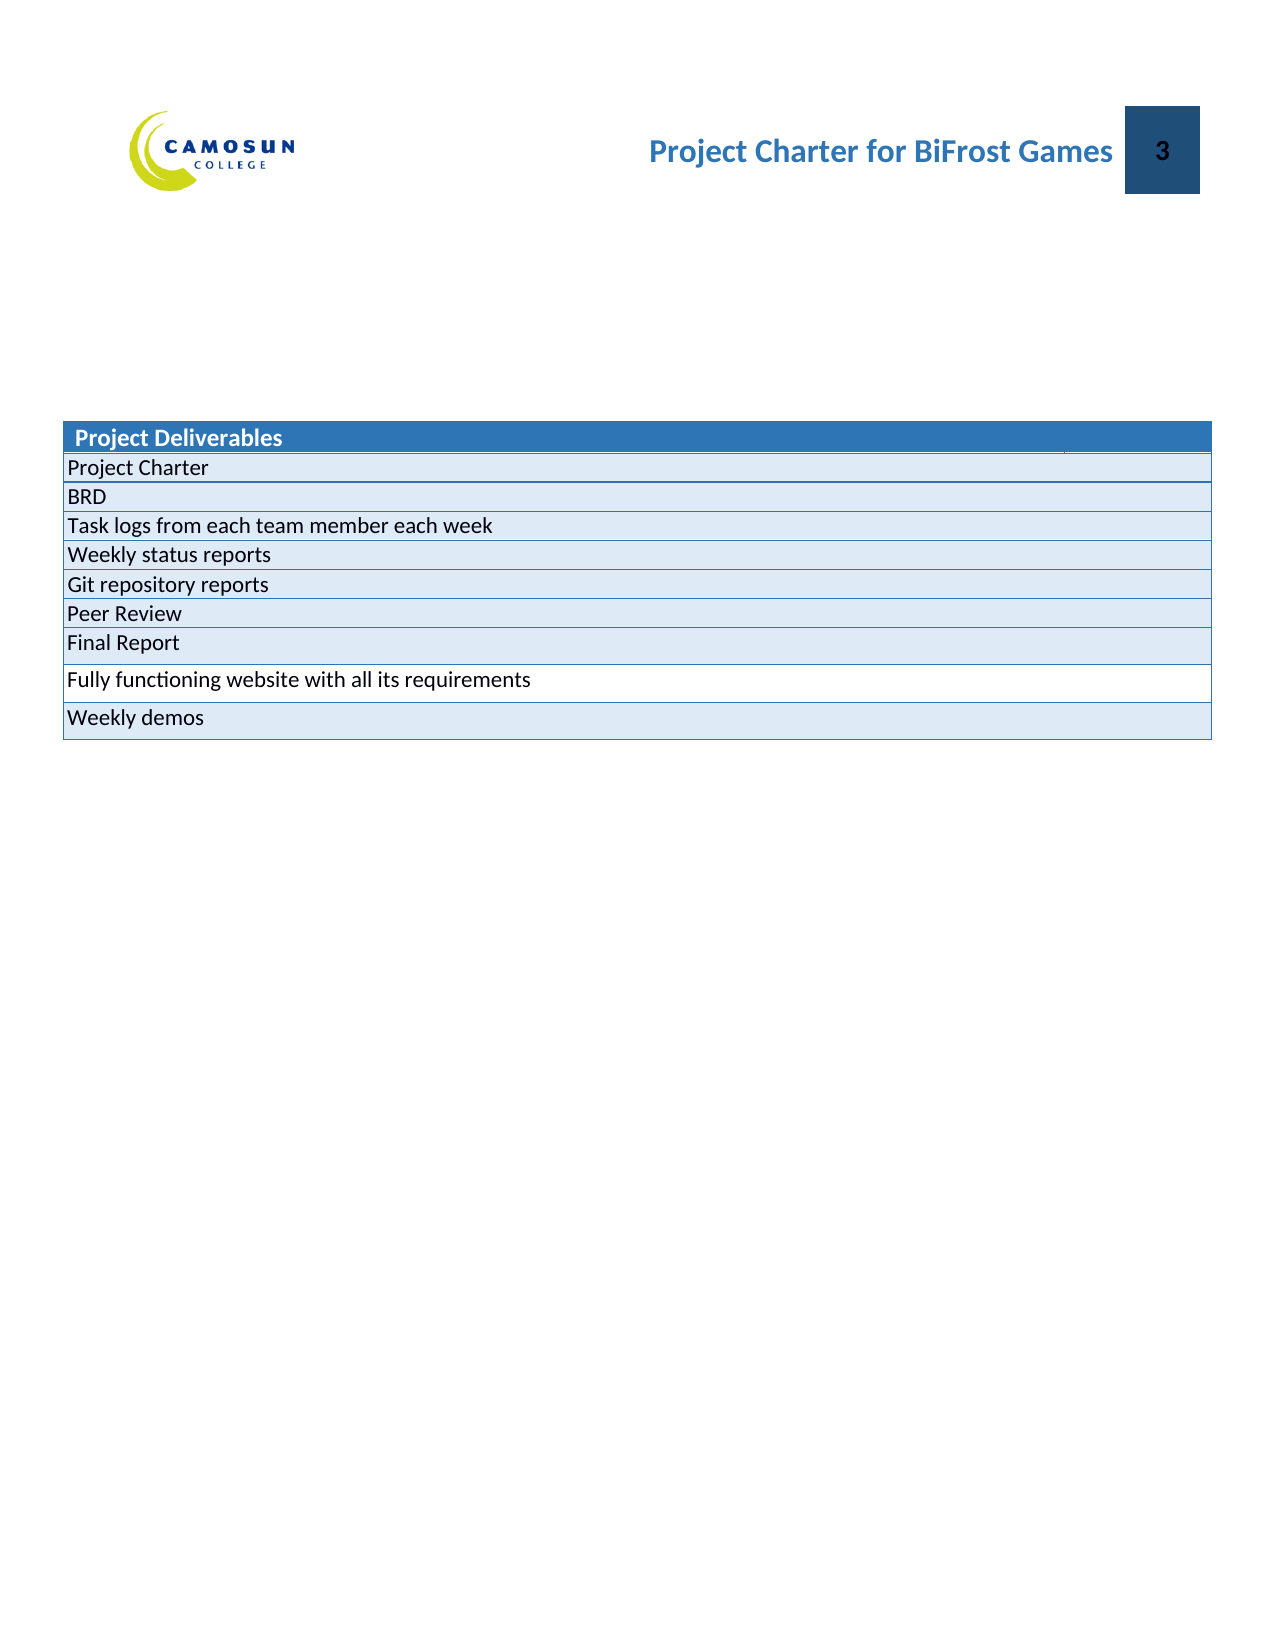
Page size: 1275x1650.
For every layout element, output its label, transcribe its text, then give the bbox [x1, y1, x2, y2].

table_cell Weekly status reports [64, 541, 1211, 569]
table_cell BRD [64, 483, 1211, 511]
table_header Project Deliverables [64, 422, 1064, 452]
table_cell Weekly demos [64, 703, 1211, 739]
table_cell Project Charter [64, 454, 1211, 481]
table_header [1065, 422, 1211, 452]
table_cell Task logs from each team member each week [64, 512, 1211, 539]
table_cell Fully functioning website with all its requirements [64, 665, 1211, 702]
table_cell Peer Review [64, 599, 1211, 627]
picture [118, 105, 299, 195]
table_cell Git repository reports [64, 570, 1211, 598]
table_cell Final Report [64, 628, 1211, 664]
